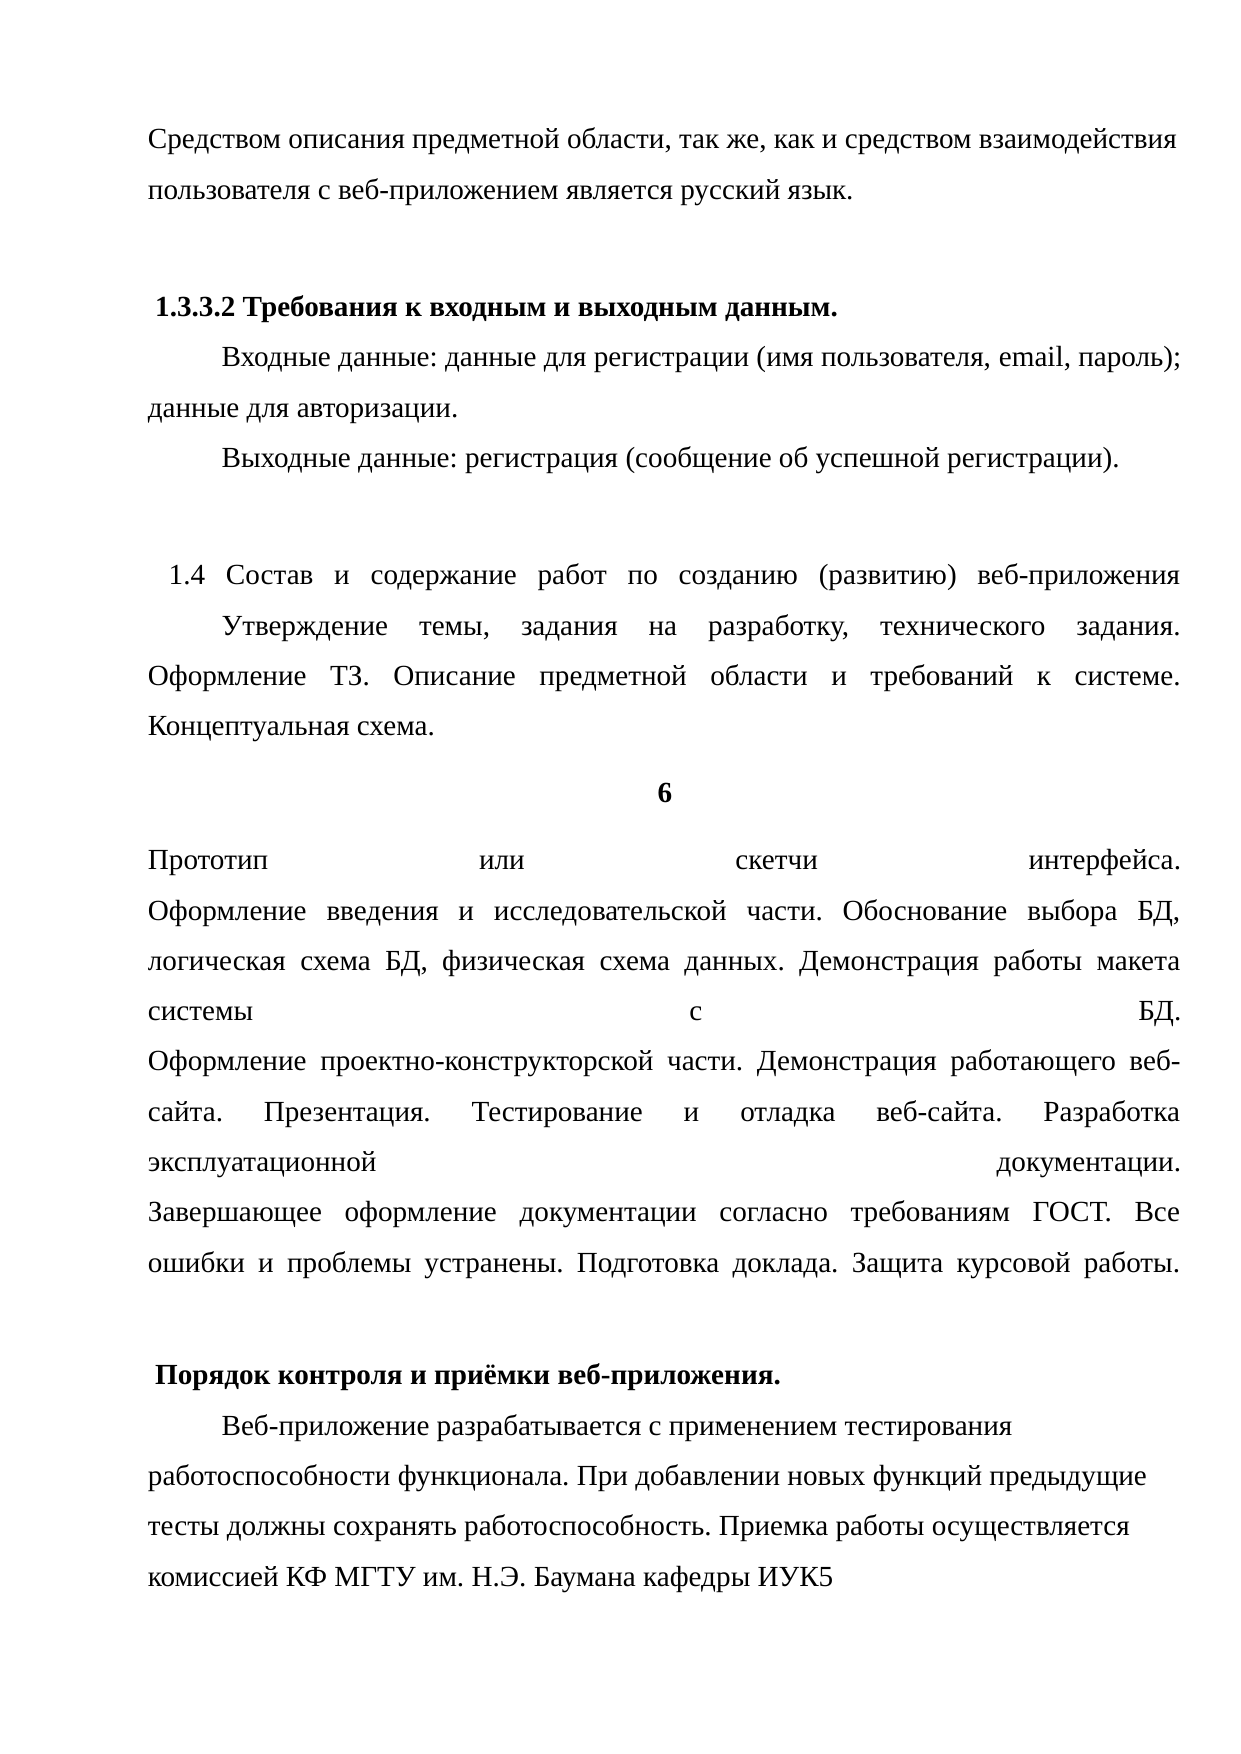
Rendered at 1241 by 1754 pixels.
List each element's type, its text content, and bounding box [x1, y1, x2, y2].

text 1.4 Состав и содержание работ по созданию (развитию) веб-приложения Утверждение темы, задания на разработку, технического задания. Оформление ТЗ. Описание предметной области и требований к системе. Концептуальная схема. [148, 507, 1181, 742]
text Порядок контроля и приёмки веб-приложения. Веб-приложение разрабатывается с применением тестирования работоспособности функционала. При добавлении новых функций предыдущие тесты должны сохранять работоспособность. Приемка работы осуществляется комиссией КФ МГТУ им. Н.Э. Баумана кафедры ИУК5 [148, 1357, 1181, 1592]
text Прототип или скетчи интерфейса. Оформление введения и исследовательской части. Обоснование выбора БД, логическая схема БД, физическая схема данных. Демонстрация работы макета системы с БД. Оформление проектно-конструкторской части. Демонстрация работающего веб-сайта. Презентация. Тестирование и отладка веб-сайта. Разработка эксплуатационной документации. Завершающее оформление документации согласно требованиям ГОСТ. Все ошибки и проблемы устранены. Подготовка доклада. Защита курсовой работы. [148, 842, 1181, 1325]
text 6 [148, 775, 1181, 809]
text 1.3.3.2 Требования к входным и выходным данным. Входные данные: данные для регистрации (имя пользователя, email, пароль); данные для авторизации. Выходные данные: регистрация (сообщение об успешной регистрации). [148, 239, 1181, 474]
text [148, 122, 1181, 205]
